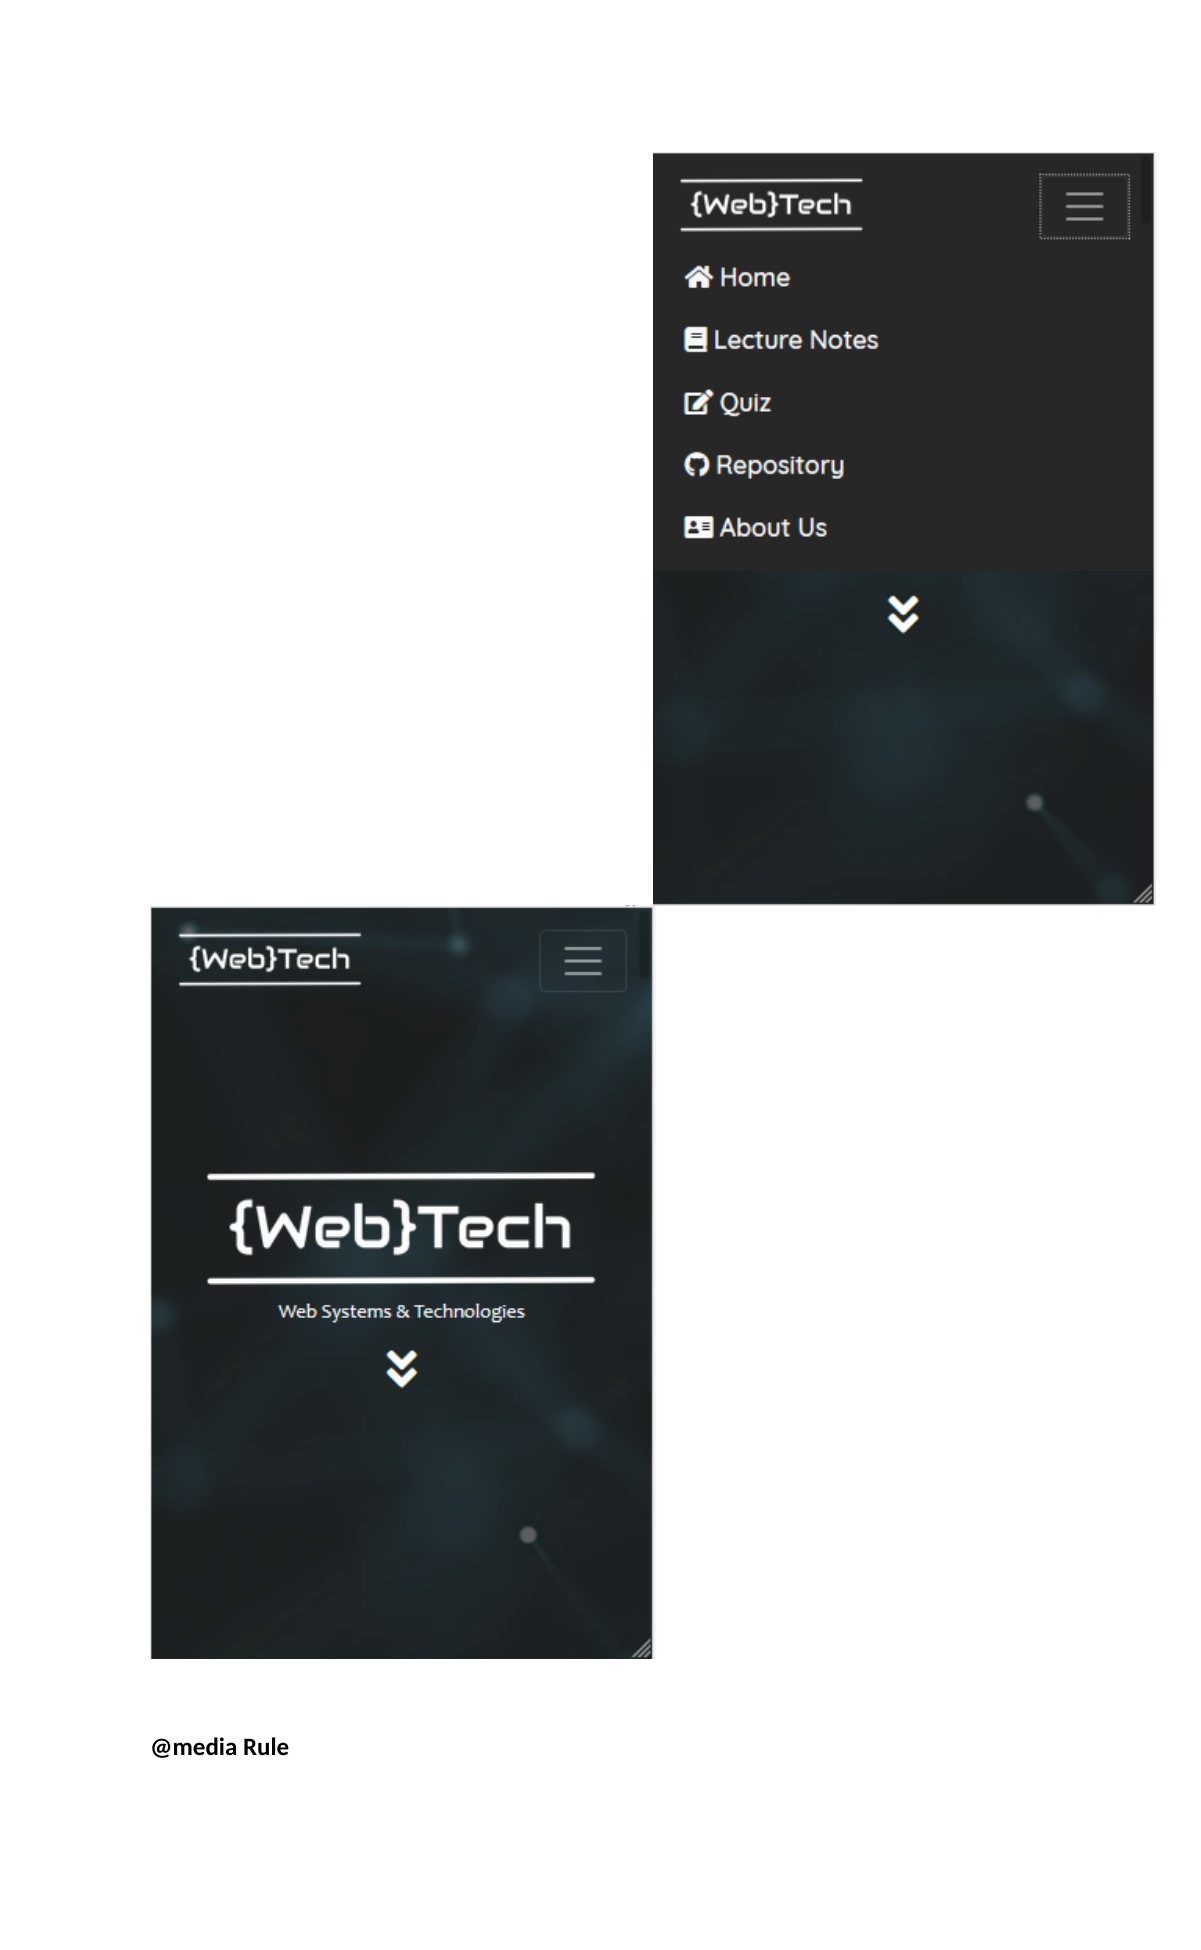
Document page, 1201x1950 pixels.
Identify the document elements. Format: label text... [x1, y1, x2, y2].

picture [150, 152, 1157, 1659]
text @media Rule [150, 1731, 1050, 1762]
